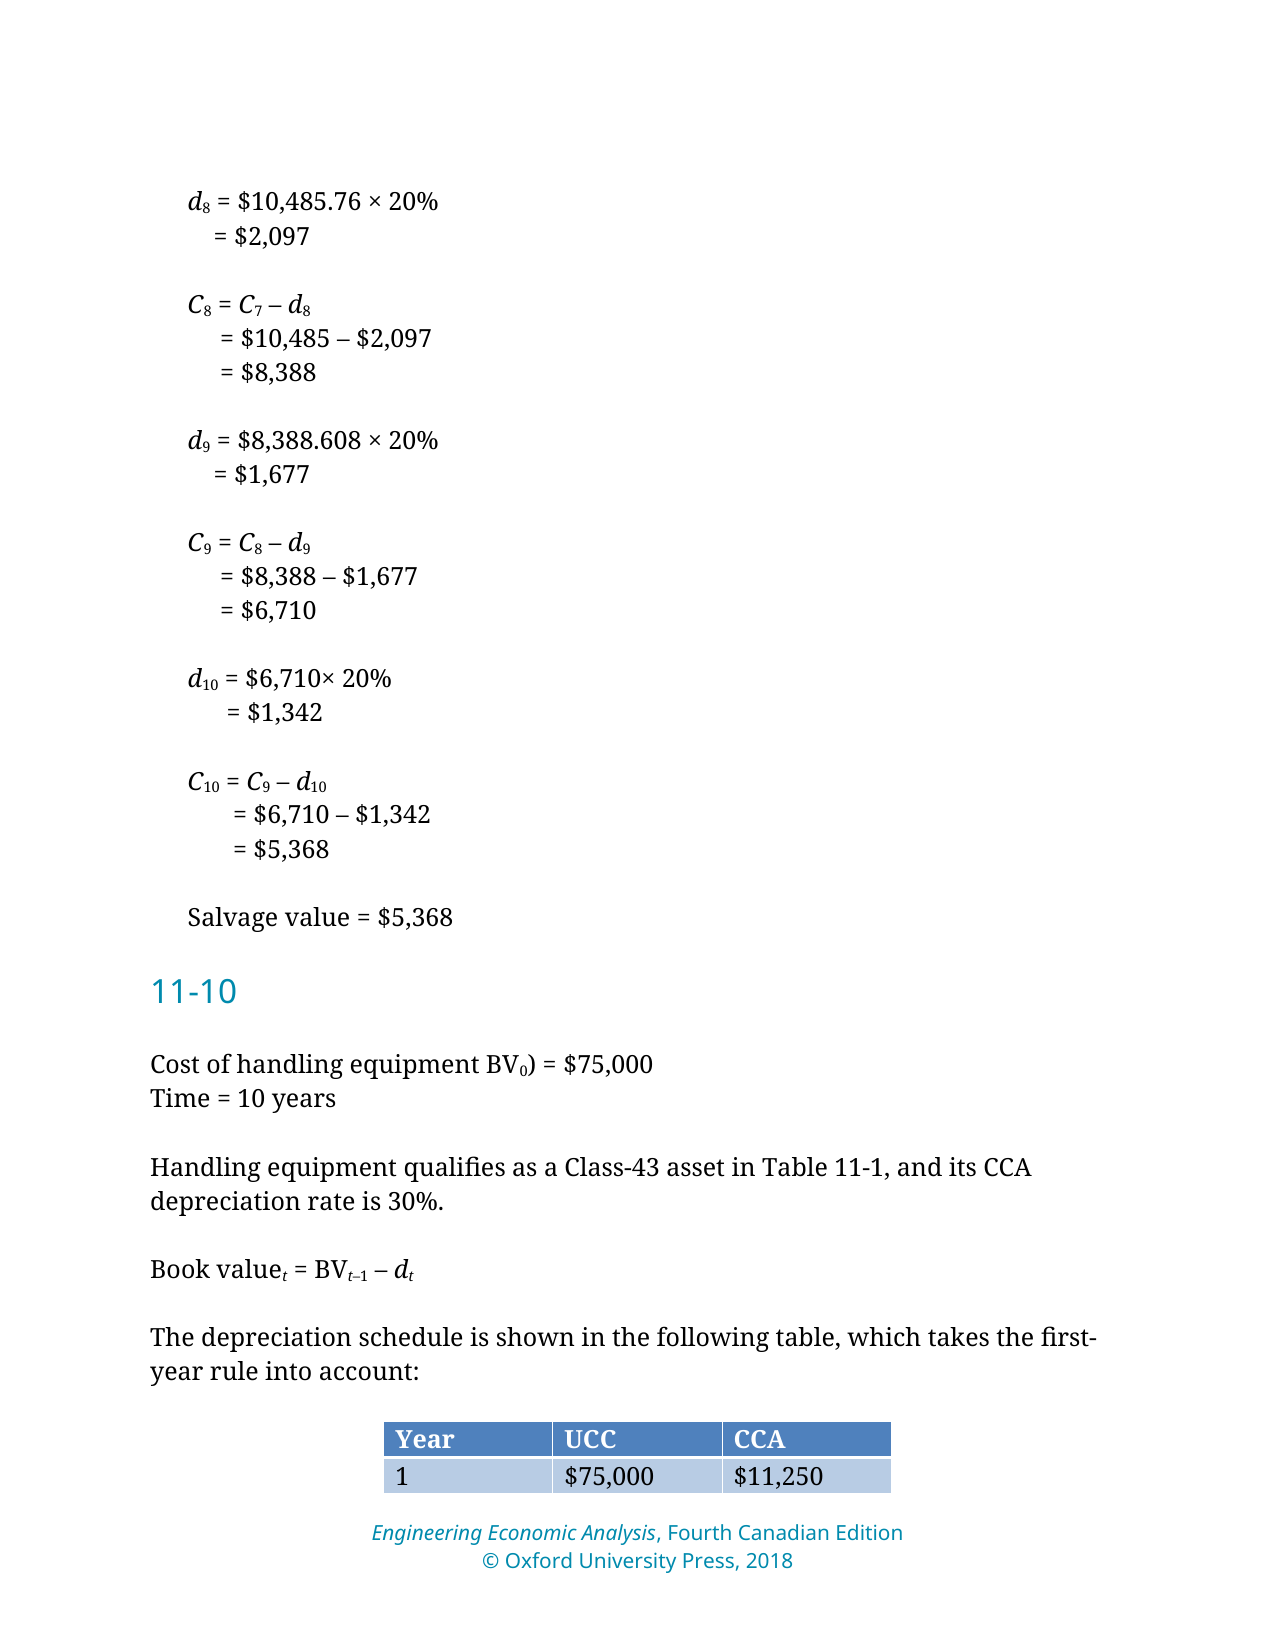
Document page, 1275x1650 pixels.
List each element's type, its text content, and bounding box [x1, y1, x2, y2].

text Salvage value = $5,368 [150, 899, 1125, 933]
text = $8,388 [150, 354, 1125, 388]
text d8 = $10,485.76 × 20% [150, 184, 1125, 218]
table_cell 1 [384, 1459, 552, 1493]
text = $8,388 – $1,677 [150, 559, 1125, 593]
text = $1,677 [150, 457, 1125, 491]
table_header CCA [723, 1422, 891, 1456]
table_header UCC [553, 1422, 722, 1456]
text Book valuet = BVt–1 – dt [150, 1251, 1125, 1285]
text d9 = $8,388.608 × 20% [150, 422, 1125, 457]
text C10 = C9 – d10 [150, 763, 1125, 797]
text Time = 10 years [150, 1081, 1125, 1115]
text The depreciation schedule is shown in the following table, which takes the first-year rule into account: [150, 1319, 1125, 1388]
text = $5,368 [150, 831, 1125, 865]
text = $6,710 [150, 593, 1125, 627]
table_cell $11,250 [723, 1459, 891, 1493]
table_header Year [384, 1422, 552, 1456]
text 11-10 [150, 967, 1125, 1013]
text C8 = C7 – d8 [150, 286, 1125, 320]
text = $6,710 – $1,342 [150, 797, 1125, 831]
text = $10,485 – $2,097 [150, 320, 1125, 354]
table_cell $75,000 [553, 1459, 722, 1493]
text d10 = $6,710× 20% [150, 661, 1125, 695]
text = $2,097 [150, 218, 1125, 252]
text = $1,342 [150, 695, 1125, 729]
text C9 = C8 – d9 [150, 525, 1125, 559]
text Cost of handling equipment BV0) = $75,000 [150, 1047, 1125, 1081]
text Handling equipment qualifies as a Class-43 asset in Table 11-1, and its CCA depreciation rate is 30%. [150, 1149, 1125, 1217]
